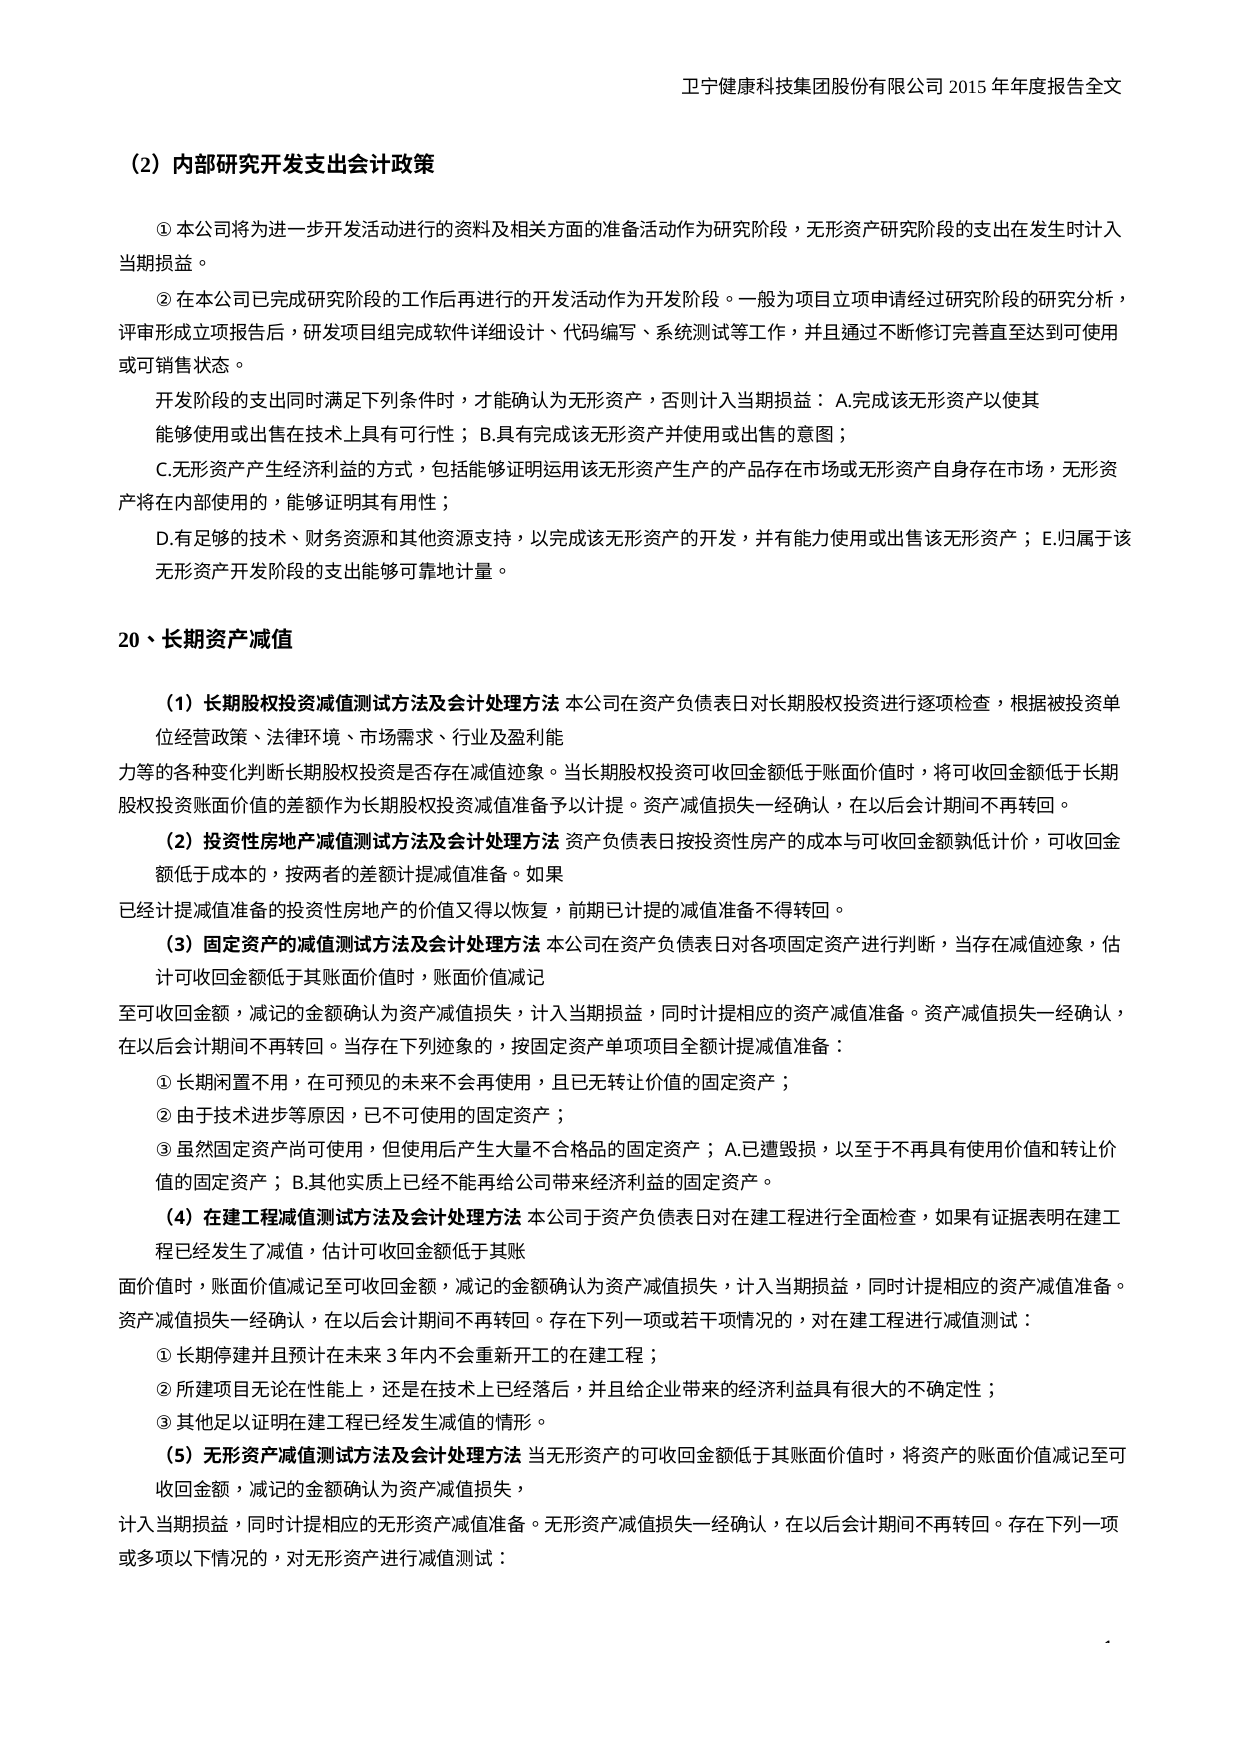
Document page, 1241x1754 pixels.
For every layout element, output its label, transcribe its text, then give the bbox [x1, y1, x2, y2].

text ①本公司将为进一步开发活动进行的资料及相关方面的准备活动作为研究阶段，无形资产研究阶段的支出在发生时计入 当期损益。 [118, 216, 1133, 276]
text 力等的各种变化判断长期股权投资是否存在减值迹象。当长期股权投资可收回金额低于账面价值时，将可收回金额低于长期 股权投资账面价值的差额作为长期股权投资减值准备予以计提。资产减值损失一经确认，在以后会计期间不再转回。 [118, 759, 1133, 818]
text （1）长期股权投资减值测试方法及会计处理方法 本公司在资产负债表日对长期股权投资进行逐项检查，根据被投资单位经营政策、法律环境、市场需求、行业及盈利能 [155, 691, 1133, 749]
text C.无形资产产生经济利益的方式，包括能够证明运用该无形资产生产的产品存在市场或无形资产自身存在市场，无形资 产将在内部使用的，能够证明其有用性； [118, 456, 1133, 515]
text D.有足够的技术、财务资源和其他资源支持，以完成该无形资产的开发，并有能力使用或出售该无形资产； E.归属于该无形资产开发阶段的支出能够可靠地计量。 [155, 525, 1133, 584]
text 开发阶段的支出同时满足下列条件时，才能确认为无形资产，否则计入当期损益： A.完成该无形资产以使其能够使用或出售在技术上具有可行性； B.具有完成该无形资产并使用或出售的意图； [155, 388, 1048, 447]
text 已经计提减值准备的投资性房地产的价值又得以恢复，前期已计提的减值准备不得转回。 [118, 897, 1133, 923]
text （3）固定资产的减值测试方法及会计处理方法 本公司在资产负债表日对各项固定资产进行判断，当存在减值迹象，估计可收回金额低于其账面价值时，账面价值减记 [155, 931, 1133, 990]
subtitle 20、长期资产减值 [118, 624, 1133, 654]
subtitle （2）内部研究开发支出会计政策 [118, 149, 1133, 179]
text ②由于技术进步等原因，已不可使用的固定资产； [155, 1102, 1133, 1128]
text ②所建项目无论在性能上，还是在技术上已经落后，并且给企业带来的经济利益具有很大的不确定性； [155, 1376, 1133, 1401]
text ①长期闲置不用，在可预见的未来不会再使用，且已无转让价值的固定资产； [155, 1069, 1133, 1094]
text 面价值时，账面价值减记至可收回金额，减记的金额确认为资产减值损失，计入当期损益，同时计提相应的资产减值准备。 资产减值损失一经确认，在以后会计期间不再转回。存在下列一项或若干项情况的，对在建工程进行减值测试： [118, 1274, 1133, 1333]
text （5）无形资产减值测试方法及会计处理方法 当无形资产的可收回金额低于其账面价值时，将资产的账面价值减记至可收回金额，减记的金额确认为资产减值损失， [155, 1443, 1133, 1502]
text 计入当期损益，同时计提相应的无形资产减值准备。无形资产减值损失一经确认，在以后会计期间不再转回。存在下列一项 或多项以下情况的，对无形资产进行减值测试： [118, 1511, 1133, 1571]
text （2）投资性房地产减值测试方法及会计处理方法 资产负债表日按投资性房产的成本与可收回金额孰低计价，可收回金额低于成本的，按两者的差额计提减值准备。如果 [155, 828, 1133, 887]
text （4）在建工程减值测试方法及会计处理方法 本公司于资产负债表日对在建工程进行全面检查，如果有证据表明在建工程已经发生了减值，估计可收回金额低于其账 [155, 1204, 1133, 1264]
text ③其他足以证明在建工程已经发生减值的情形。 [155, 1409, 1133, 1435]
text ②在本公司已完成研究阶段的工作后再进行的开发活动作为开发阶段。一般为项目立项申请经过研究阶段的研究分析， 评审形成立项报告后，研发项目组完成软件详细设计、代码编写、系统测试等工作，并且通过不断修订完善直至达到可使用 或可销售状态。 [118, 286, 1133, 378]
text ①长期停建并且预计在未来3年内不会重新开工的在建工程； [155, 1342, 1133, 1368]
text 至可收回金额，减记的金额确认为资产减值损失，计入当期损益，同时计提相应的资产减值准备。资产减值损失一经确认， 在以后会计期间不再转回。当存在下列迹象的，按固定资产单项项目全额计提减值准备： [118, 1000, 1133, 1059]
text ③虽然固定资产尚可使用，但使用后产生大量不合格品的固定资产； A.已遭毁损，以至于不再具有使用价值和转让价值的固定资产； B.其他实质上已经不能再给公司带来经济利益的固定资产。 [155, 1136, 1133, 1195]
